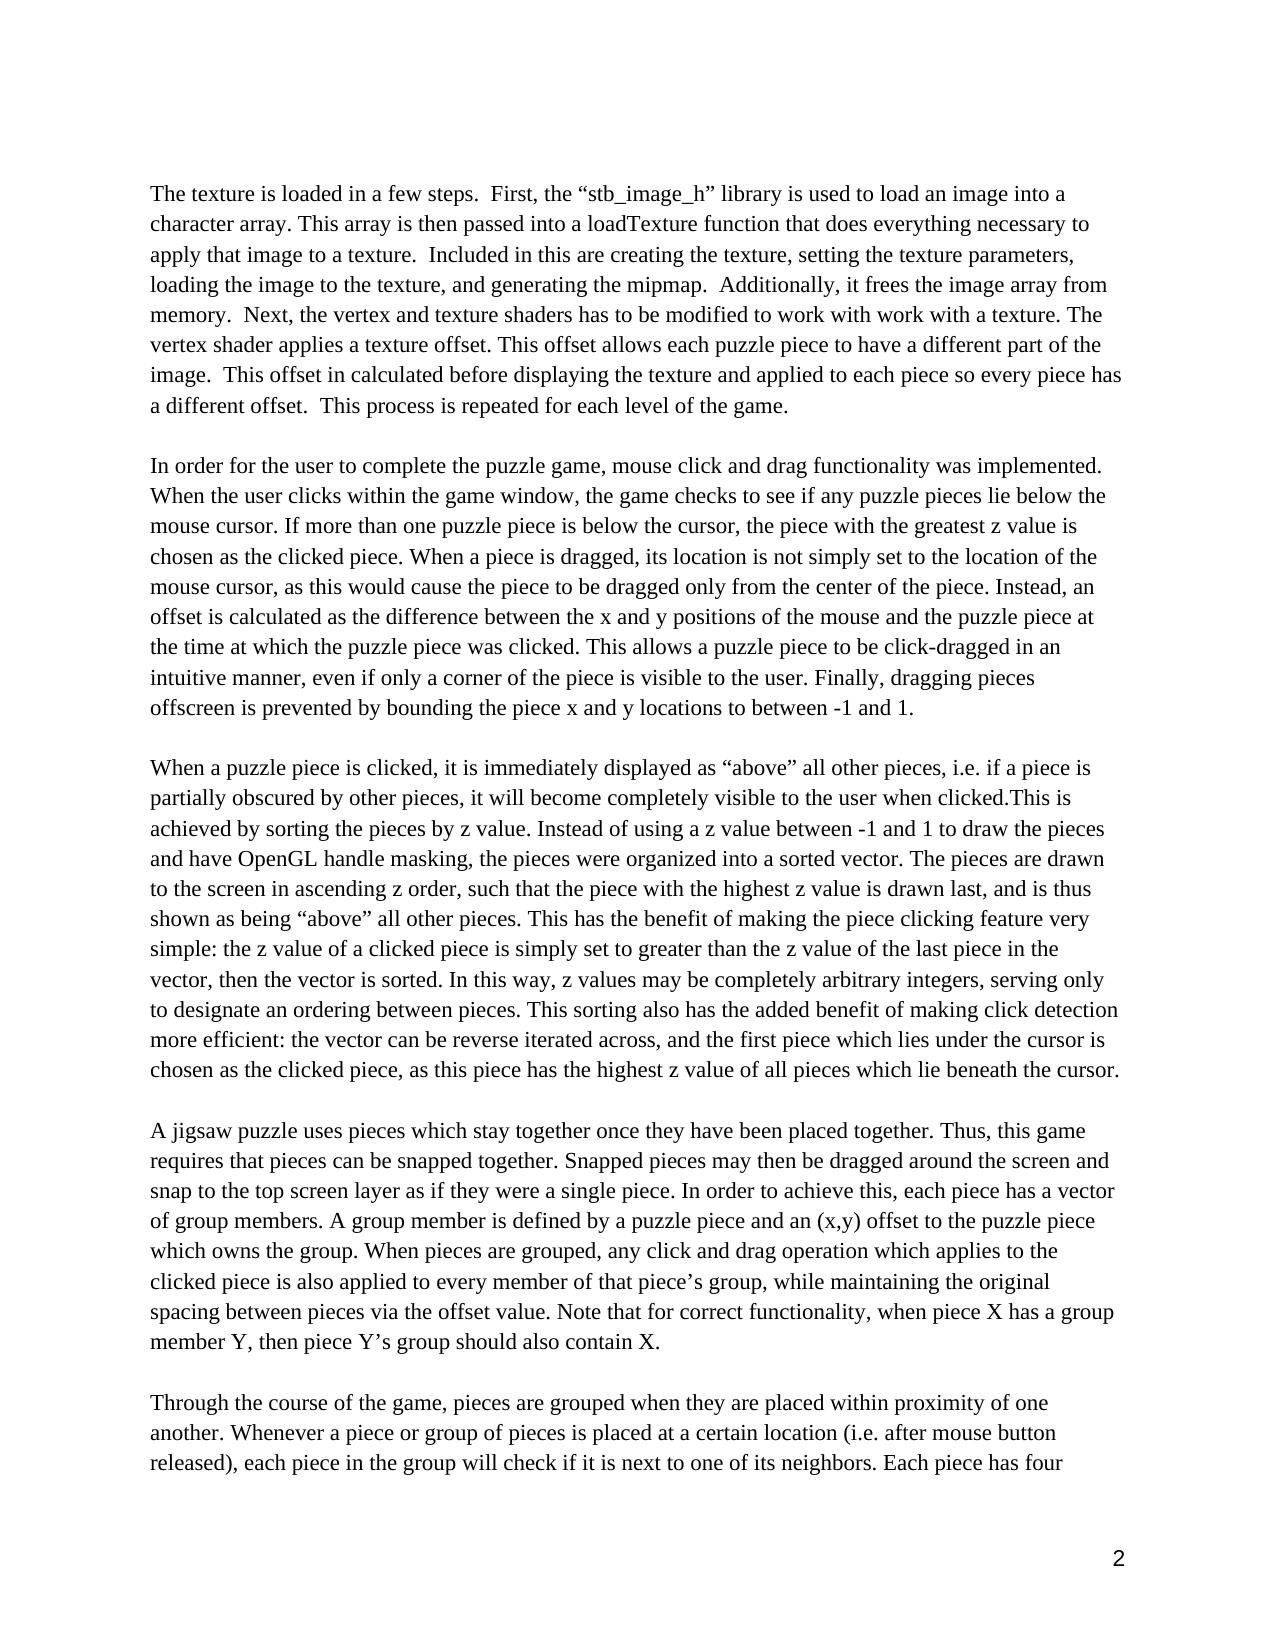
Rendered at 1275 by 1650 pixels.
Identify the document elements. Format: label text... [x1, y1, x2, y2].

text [150, 1388, 1125, 1475]
text In order for the user to complete the puzzle game, mouse click and drag functionality was implemented. When the user clicks within the game window, the game checks to see if any puzzle pieces lie below the mouse cursor. If more than one puzzle piece is below the cursor, the piece with the greatest z value is chosen as the clicked piece. When a piece is dragged, its location is not simply set to the location of the mouse cursor, as this would cause the piece to be dragged only from the center of the piece. Instead, an offset is calculated as the difference between the x and y positions of the mouse and the puzzle piece at the time at which the puzzle piece was clicked. This allows a puzzle piece to be click-dragged in an intuitive manner, even if only a corner of the piece is visible to the user. Finally, dragging pieces offscreen is prevented by bounding the piece x and y locations to between -1 and 1. [150, 452, 1125, 720]
text When a puzzle piece is clicked, it is immediately displayed as “above” all other pieces, i.e. if a piece is partially obscured by other pieces, it will become completely visible to the user when clicked.This is achieved by sorting the pieces by z value. Instead of using a z value between -1 and 1 to draw the pieces and have OpenGL handle masking, the pieces were organized into a sorted vector. The pieces are drawn to the screen in ascending z order, such that the piece with the highest z value is drawn last, and is thus shown as being “above” all other pieces. This has the benefit of making the piece clicking feature very simple: the z value of a clicked piece is simply set to greater than the z value of the last piece in the vector, then the vector is sorted. In this way, z values may be completely arbitrary integers, serving only to designate an ordering between pieces. This sorting also has the added benefit of making click detection more efficient: the vector can be reverse iterated across, and the first piece which lies under the cursor is chosen as the clicked piece, as this piece has the highest z value of all pieces which lie beneath the cursor. [150, 754, 1125, 1083]
text The texture is loaded in a few steps. First, the “stb_image_h” library is used to load an image into a character array. This array is then passed into a loadTexture function that does everything necessary to apply that image to a texture. Included in this are creating the texture, setting the texture parameters, loading the image to the texture, and generating the mipmap. Additionally, it frees the image array from memory. Next, the vertex and texture shaders has to be modified to work with work with a texture. The vertex shader applies a texture offset. This offset allows each puzzle piece to have a different part of the image. This offset in calculated before displaying the texture and applied to each piece so every piece has a different offset. This process is repeated for each level of the game. [150, 180, 1125, 418]
text A jigsaw puzzle uses pieces which stay together once they have been placed together. Thus, this game requires that pieces can be snapped together. Snapped pieces may then be dragged around the screen and snap to the top screen layer as if they were a single piece. In order to achieve this, each piece has a vector of group members. A group member is defined by a puzzle piece and an (x,y) offset to the puzzle piece which owns the group. When pieces are grouped, any click and drag operation which applies to the clicked piece is also applied to every member of that piece’s group, while maintaining the original spacing between pieces via the offset value. Note that for correct functionality, when piece X has a group member Y, then piece Y’s group should also contain X. [150, 1117, 1125, 1354]
